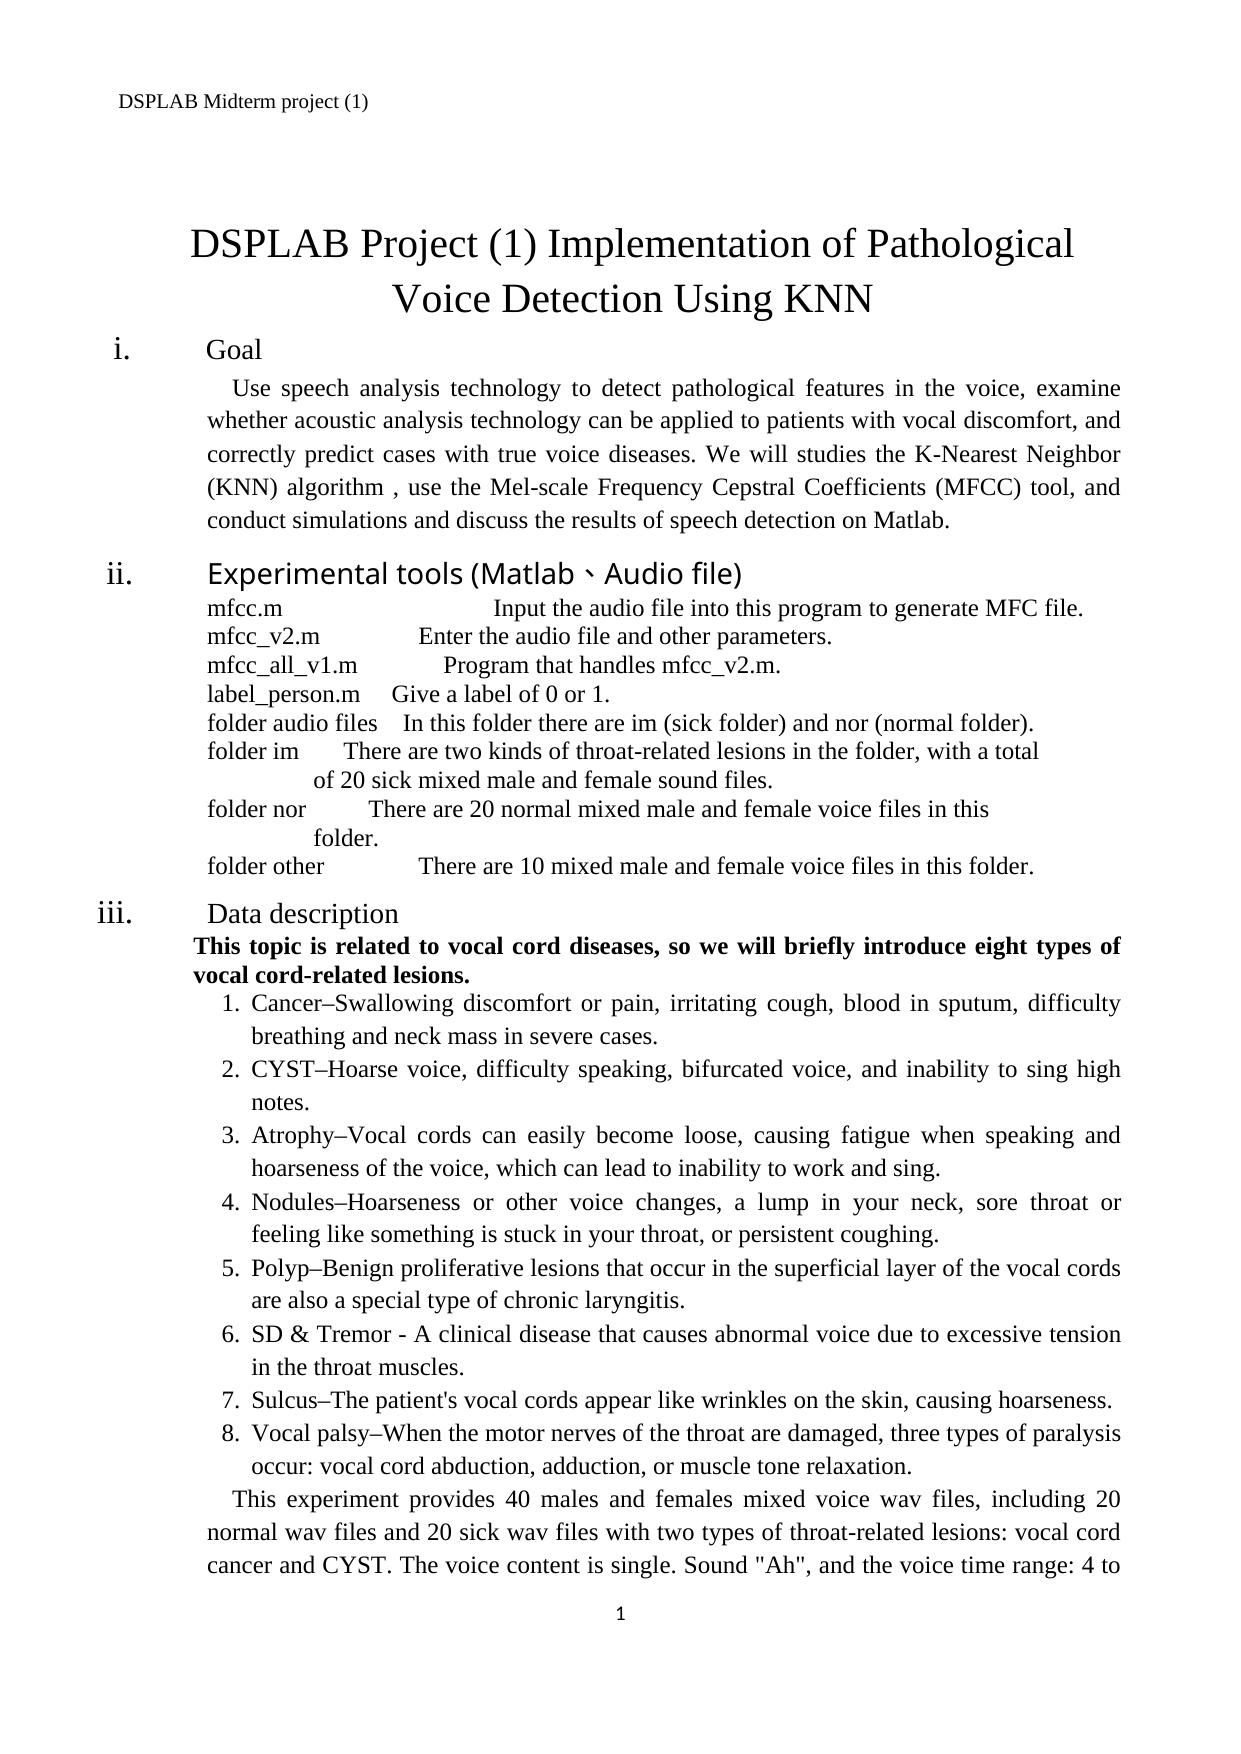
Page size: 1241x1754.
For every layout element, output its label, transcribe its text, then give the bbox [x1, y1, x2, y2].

text folder audio files In this folder there are im (sick folder) and nor (normal folder). [207, 708, 1122, 736]
text of 20 sick mixed male and female sound files. [207, 765, 1122, 794]
list Polyp–Benign proliferative lesions that occur in the superficial layer of the vocal cords are also a special type of chronic laryngitis. [221, 1253, 1122, 1314]
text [207, 1484, 1122, 1578]
list Atrophy–Vocal cords can easily become loose, causing fatigue when speaking and hoarseness of the voice, which can lead to inability to work and sing. [221, 1121, 1122, 1182]
list Data description [133, 893, 1122, 931]
list Nodules–Hoarseness or other voice changes, a lump in your neck, sore throat or feeling like something is stuck in your throat, or persistent coughing. [221, 1187, 1122, 1248]
list Vocal palsy–When the motor nerves of the throat are damaged, three types of paralysis occur: vocal cord abduction, adduction, or muscle tone relaxation. [221, 1418, 1122, 1479]
text mfcc_v2.m Enter the audio file and other parameters. [207, 621, 1122, 650]
list Goal [131, 328, 1122, 367]
text label_person.m Give a label of 0 or 1. [207, 679, 1122, 708]
text folder nor There are 20 normal mixed male and female voice files in this [207, 794, 1122, 823]
text mfcc_all_v1.m Program that handles mfcc_v2.m. [207, 650, 1122, 679]
list SD & Tremor - A clinical disease that causes abnormal voice due to excessive tension in the throat muscles. [221, 1319, 1122, 1380]
text mfcc.m Input the audio file into this program to generate MFC file. [207, 593, 1122, 621]
list Cancer–Swallowing discomfort or pain, irritating cough, blood in sputum, difficulty breathing and neck mass in severe cases. [221, 988, 1122, 1050]
text folder. [207, 823, 1122, 851]
text folder im There are two kinds of throat-related lesions in the folder, with a total [207, 736, 1122, 765]
list CYST–Hoarse voice, difficulty speaking, bifurcated voice, and inability to sing high notes. [221, 1054, 1122, 1116]
text Use speech analysis technology to detect pathological features in the voice, examine whether acoustic analysis technology can be applied to patients with vocal discomfort, and correctly predict cases with true voice diseases. We will studies the K-Nearest Neighbor (KNN) algorithm , use the Mel-scale Frequency Cepstral Coefficients (MFCC) tool, and conduct simulations and discuss the results of speech detection on Matlab. [207, 373, 1122, 533]
list Sulcus–The patient's vocal cords appear like wrinkles on the skin, causing hoarseness. [221, 1385, 1122, 1413]
text folder other There are 10 mixed male and female voice files in this folder. [207, 851, 1122, 880]
text DSPLAB Project (1) Implementation of Pathological Voice Detection Using KNN [143, 218, 1122, 321]
text This topic is related to vocal cord diseases, so we will briefly introduce eight types of vocal cord-related lesions. [193, 931, 1122, 988]
